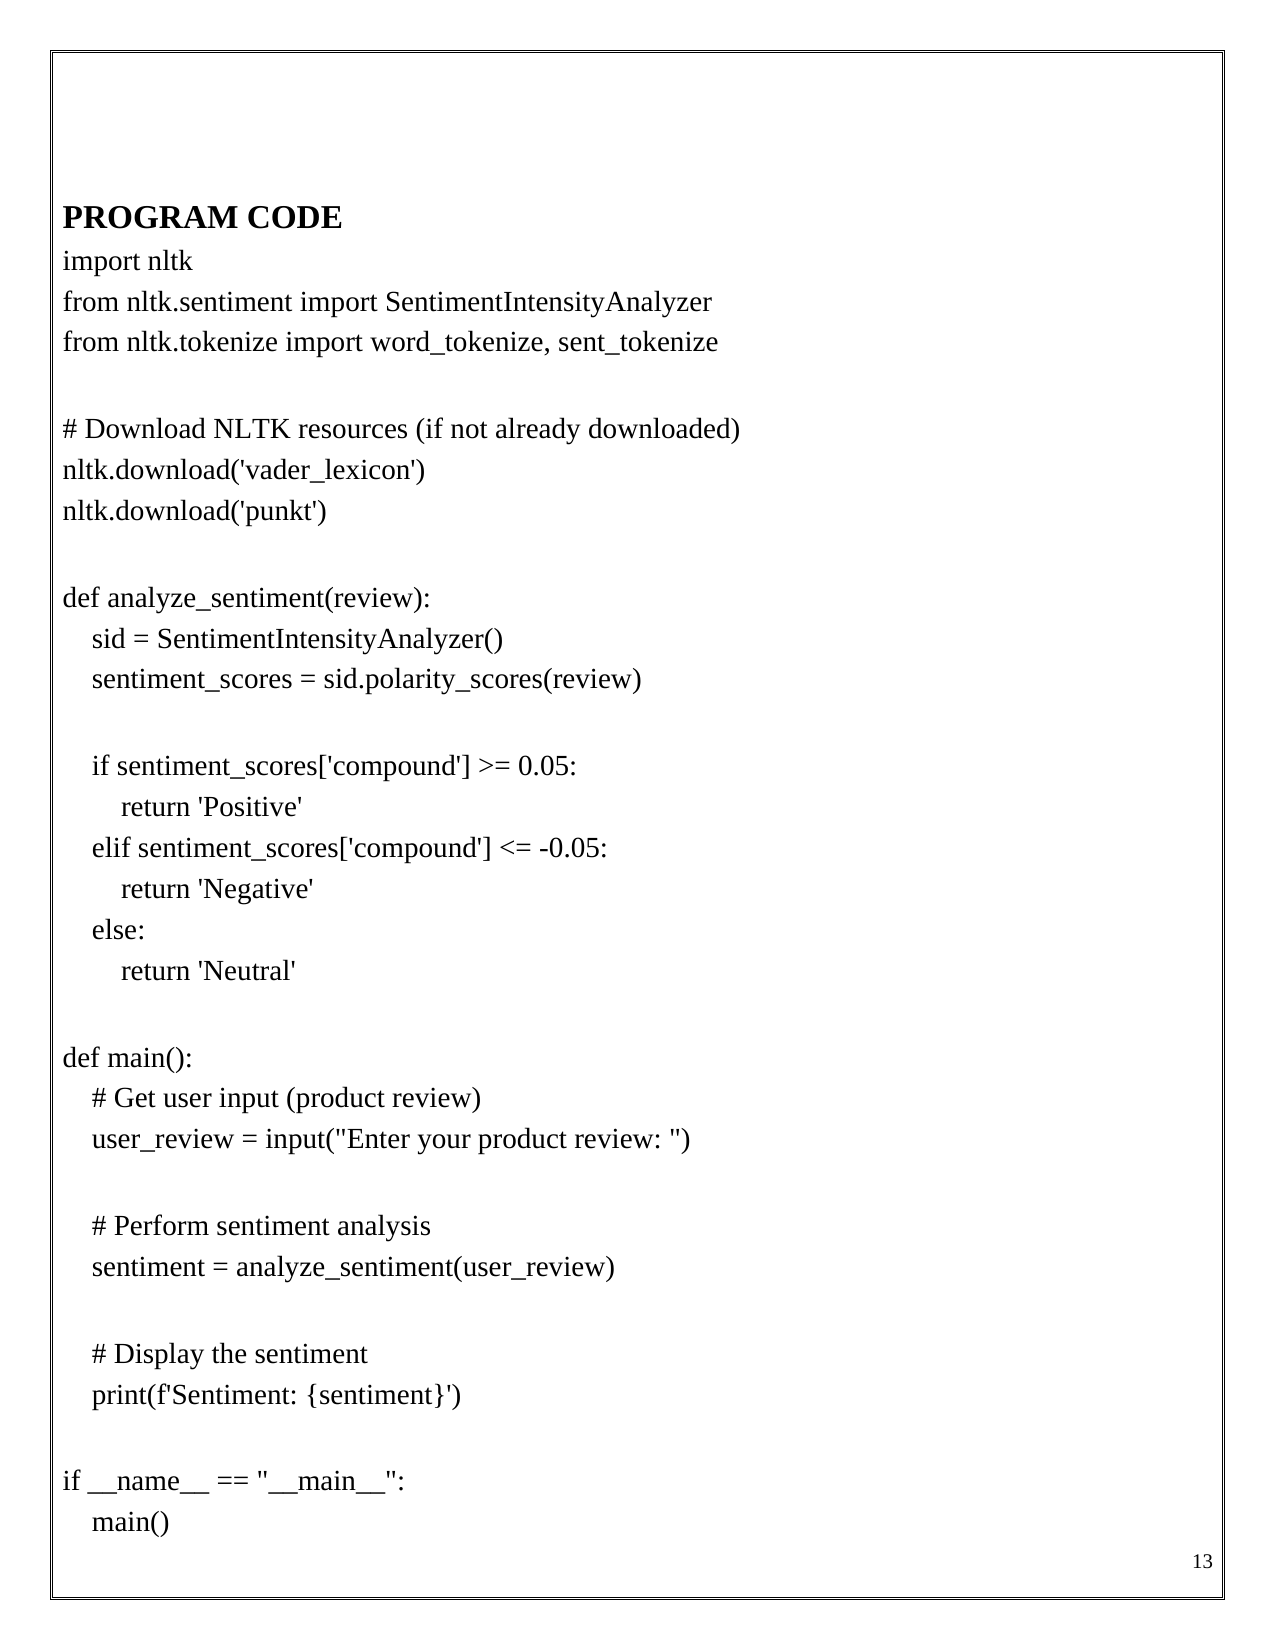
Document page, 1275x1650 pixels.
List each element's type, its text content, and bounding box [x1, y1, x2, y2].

subtitle sentiment_scores = sid.polarity_scores(review) [62, 662, 1212, 695]
subtitle if sentiment_scores['compound'] >= 0.05: [62, 748, 1212, 782]
subtitle from nltk.sentiment import SentimentIntensityAnalyzer [62, 284, 1212, 317]
subtitle print(f'Sentiment: {sentiment}') [62, 1377, 1212, 1410]
subtitle return 'Positive' [62, 789, 1212, 823]
subtitle sentiment = analyze_sentiment(user_review) [62, 1249, 1212, 1283]
subtitle return 'Negative' [62, 871, 1212, 905]
subtitle if __name__ == "__main__": [62, 1463, 1212, 1497]
subtitle nltk.download('punkt') [62, 493, 1212, 527]
subtitle elif sentiment_scores['compound'] <= -0.05: [62, 830, 1212, 864]
subtitle # Perform sentiment analysis [62, 1208, 1212, 1242]
subtitle user_review = input("Enter your product review: ") [62, 1122, 1212, 1155]
subtitle else: [62, 912, 1212, 946]
subtitle main() [62, 1504, 1212, 1538]
subtitle # Get user input (product review) [62, 1081, 1212, 1114]
subtitle return 'Neutral' [62, 953, 1212, 987]
subtitle def main(): [62, 1040, 1212, 1073]
subtitle PROGRAM CODE [62, 197, 1212, 235]
subtitle from nltk.tokenize import word_tokenize, sent_tokenize [62, 324, 1212, 358]
subtitle # Display the sentiment [62, 1336, 1212, 1369]
subtitle sid = SentimentIntensityAnalyzer() [62, 621, 1212, 654]
subtitle import nltk [62, 243, 1212, 276]
subtitle nltk.download('vader_lexicon') [62, 452, 1212, 486]
subtitle # Download NLTK resources (if not already downloaded) [62, 411, 1212, 445]
subtitle def analyze_sentiment(review): [62, 580, 1212, 613]
